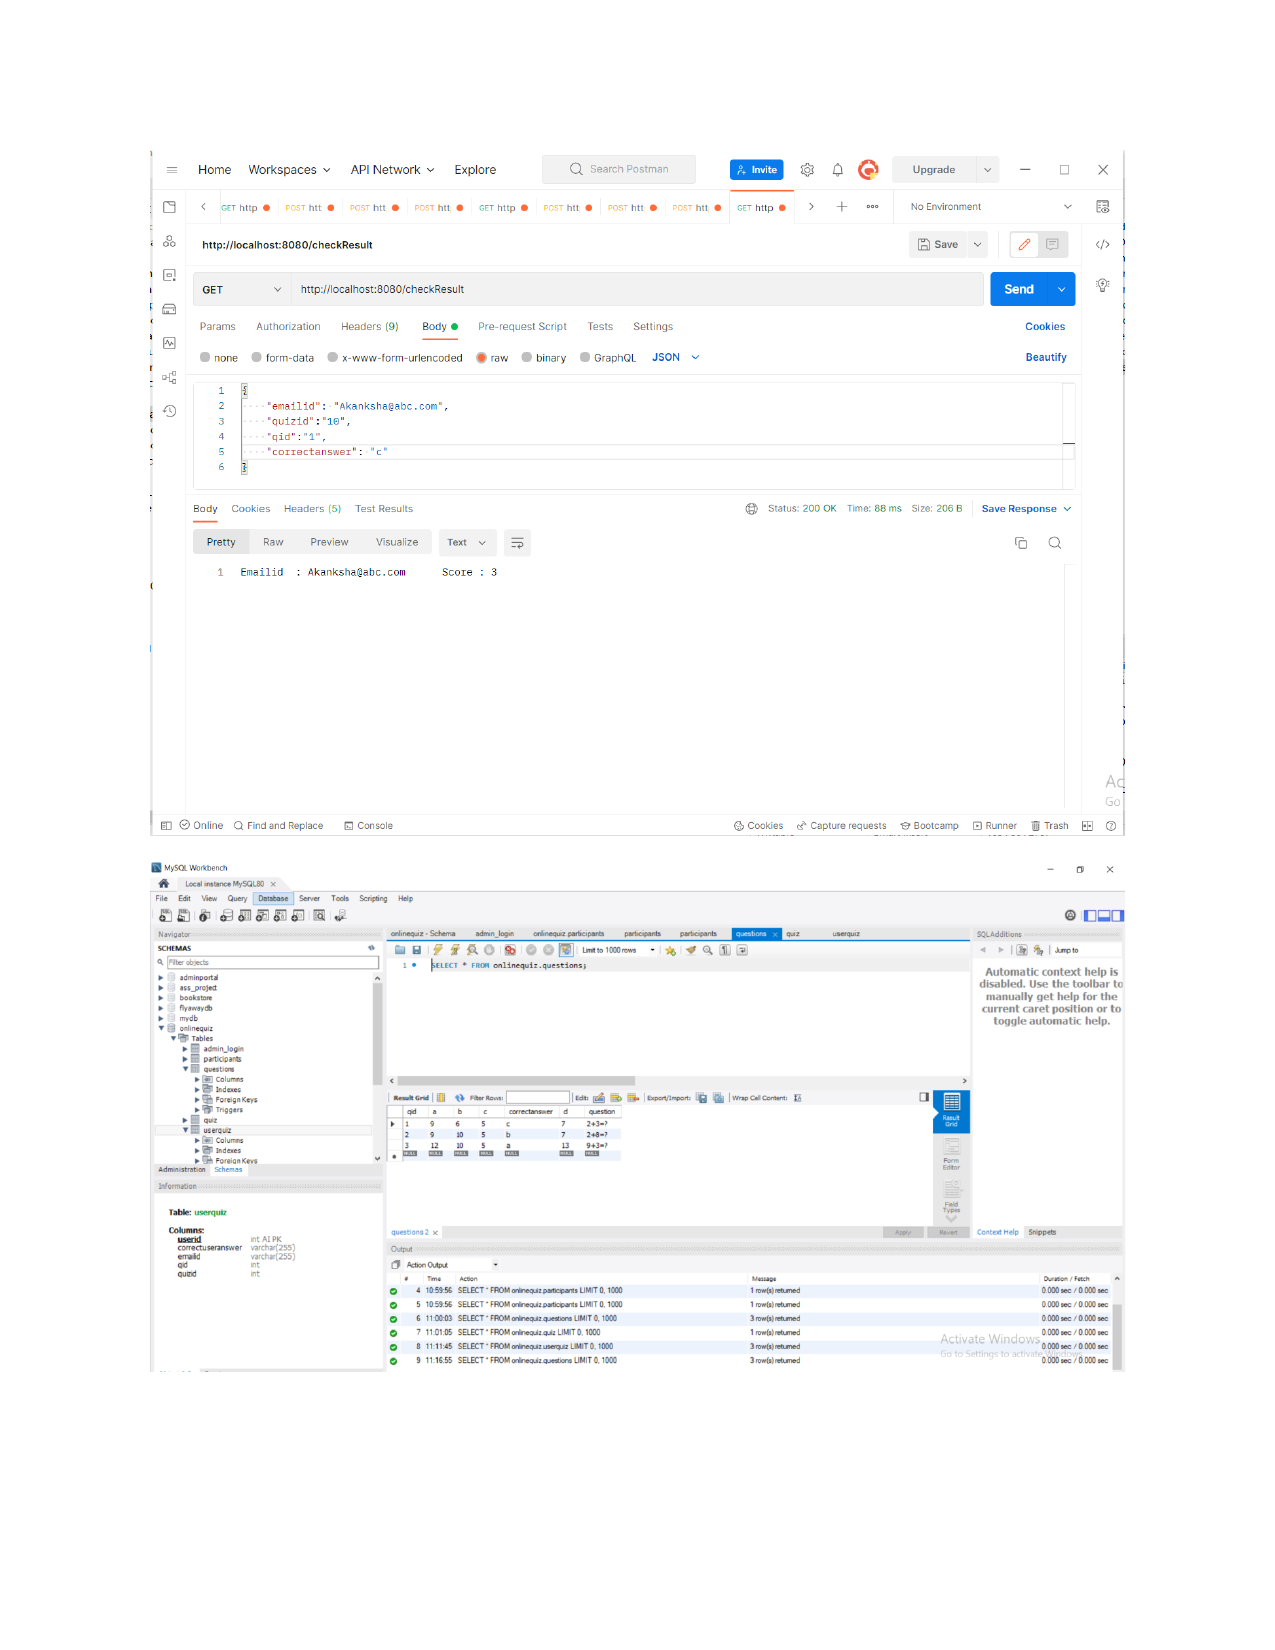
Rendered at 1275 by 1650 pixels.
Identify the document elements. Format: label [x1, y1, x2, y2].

picture [150, 860, 1125, 1372]
picture [150, 150, 1125, 836]
